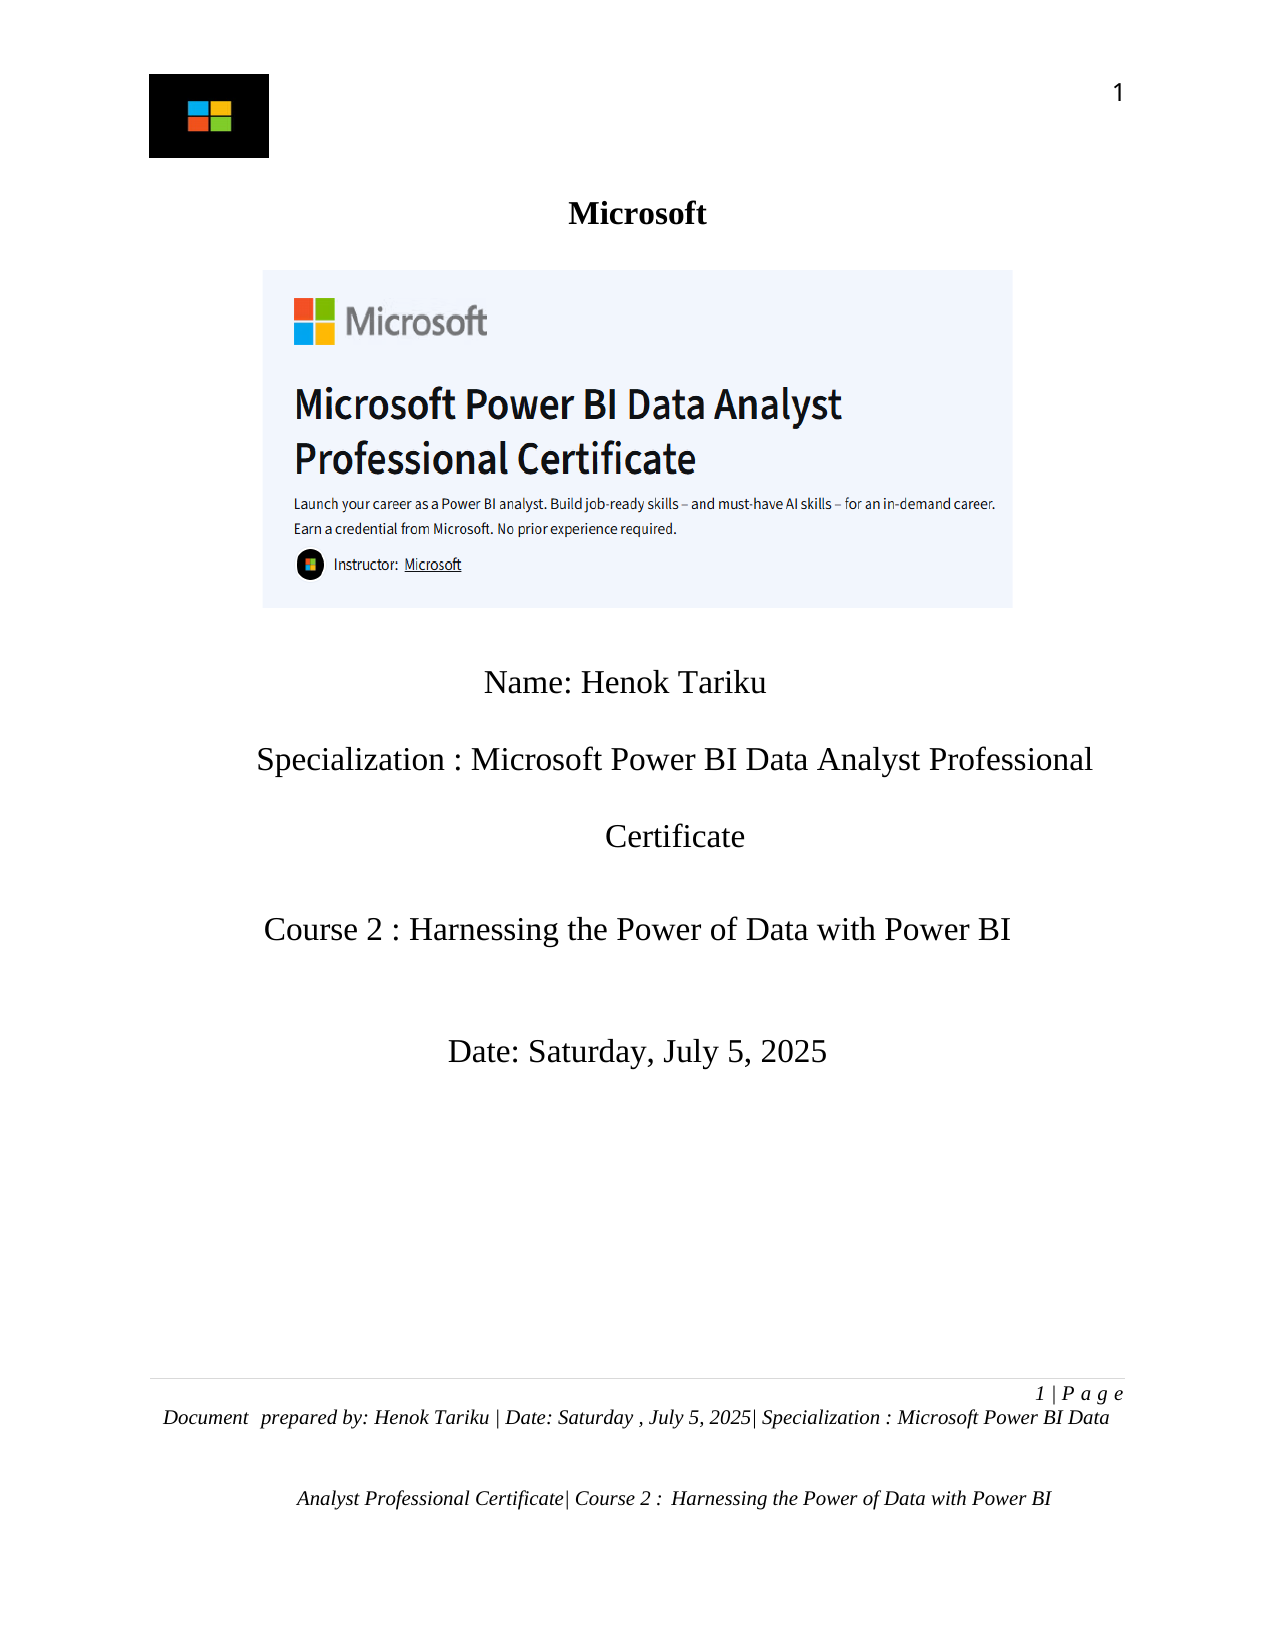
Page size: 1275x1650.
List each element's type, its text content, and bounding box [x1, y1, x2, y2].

text Name: Henok Tariku Specialization : Microsoft Power BI Data Analyst Professional Certificate [150, 663, 1125, 854]
text Microsoft [150, 193, 1125, 232]
text Course 2 : Harnessing the Power of Data with Power BI [150, 909, 401, 948]
text Course 2 : Harnessing the Power of Data with Power BI [409, 909, 1125, 948]
text Date: Saturday, July 5, 2025 [150, 1031, 1125, 1070]
picture [149, 74, 269, 158]
picture [262, 270, 1013, 608]
